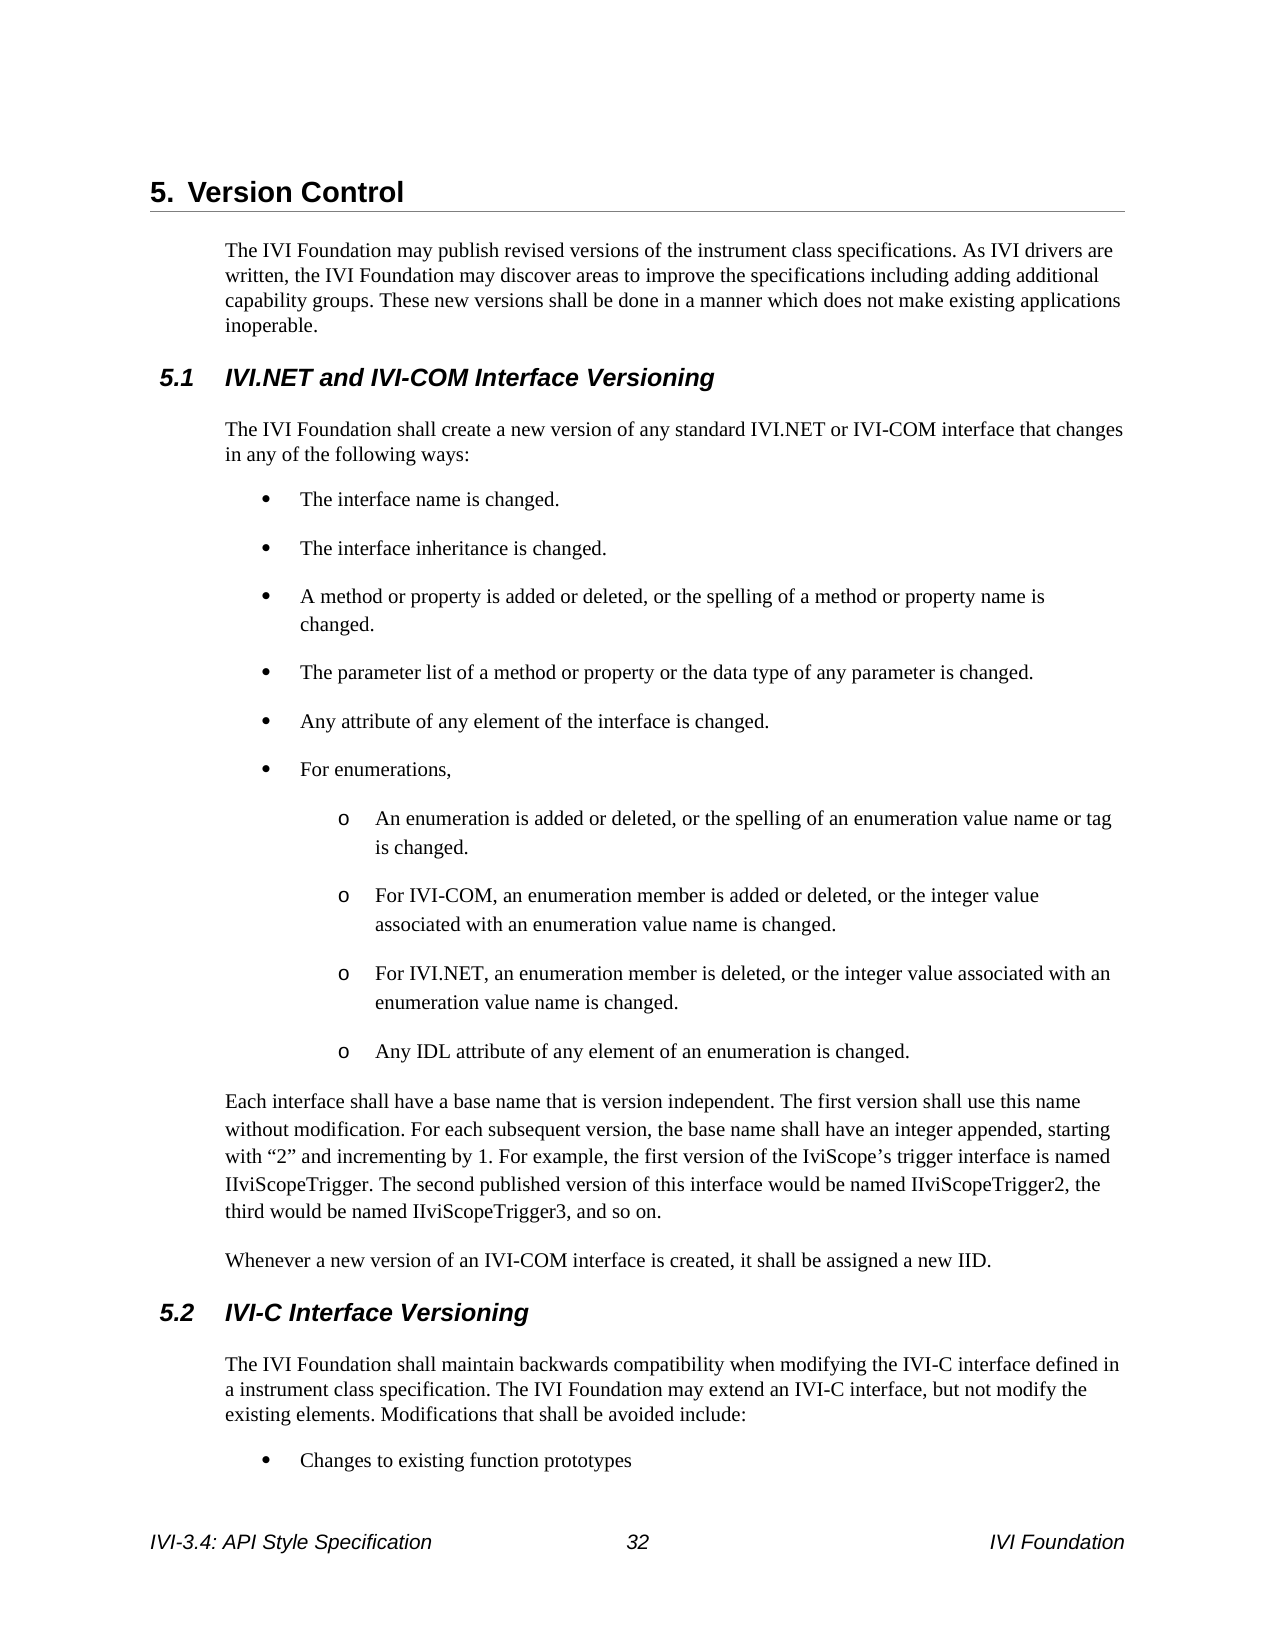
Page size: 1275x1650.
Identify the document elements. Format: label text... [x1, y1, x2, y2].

text Whenever a new version of an IVI-COM interface is created, it shall be assigned a new IID. [225, 1248, 1125, 1273]
list For IVI.NET, an enumeration member is deleted, or the integer value associated with an enumeration value name is changed. [337, 961, 1125, 1014]
subtitle IVI-C Interface Versioning [159, 1298, 1125, 1327]
text The IVI Foundation shall maintain backwards compatibility when modifying the IVI-C interface defined in a instrument class specification. The IVI Foundation may extend an IVI-C interface, but not modify the existing elements. Modifications that shall be avoided include: [225, 1352, 1125, 1427]
list The interface inheritance is changed. [262, 536, 1125, 560]
list Each interface shall have a base name that is version independent. The first version shall use this name without modification. For each subsequent version, the base name shall have an integer appended, starting with “2” and incrementing by 1. For example, the first version of the IviScope’s trigger interface is named IIviScopeTrigger. The second published version of this interface would be named IIviScopeTrigger2, the third would be named IIviScopeTrigger3, and so on. [225, 1089, 1125, 1223]
list The parameter list of a method or property or the data type of any parameter is changed. [262, 660, 1125, 684]
list A method or property is added or deleted, or the spelling of a method or property name is changed. [262, 584, 1125, 636]
subtitle Version Control [150, 175, 1125, 211]
list For enumerations, [262, 757, 1125, 781]
list An enumeration is added or deleted, or the spelling of an enumeration value name or tag is changed. [337, 805, 1125, 859]
text The IVI Foundation shall create a new version of any standard IVI.NET or IVI-COM interface that changes in any of the following ways: [225, 416, 1125, 466]
list Any IDL attribute of any element of an enumeration is changed. [337, 1038, 1125, 1064]
text The IVI Foundation may publish revised versions of the instrument class specifications. As IVI drivers are written, the IVI Foundation may discover areas to improve the specifications including adding additional capability groups. These new versions shall be done in a manner which does not make existing applications inoperable. [225, 237, 1125, 337]
list The interface name is changed. [262, 487, 1125, 511]
list Changes to existing function prototypes [262, 1447, 1125, 1472]
subtitle IVI.NET and IVI-COM Interface Versioning [159, 362, 1125, 391]
list For IVI-COM, an enumeration member is added or deleted, or the integer value associated with an enumeration value name is changed. [337, 883, 1125, 936]
list Any attribute of any element of the interface is changed. [262, 708, 1125, 733]
